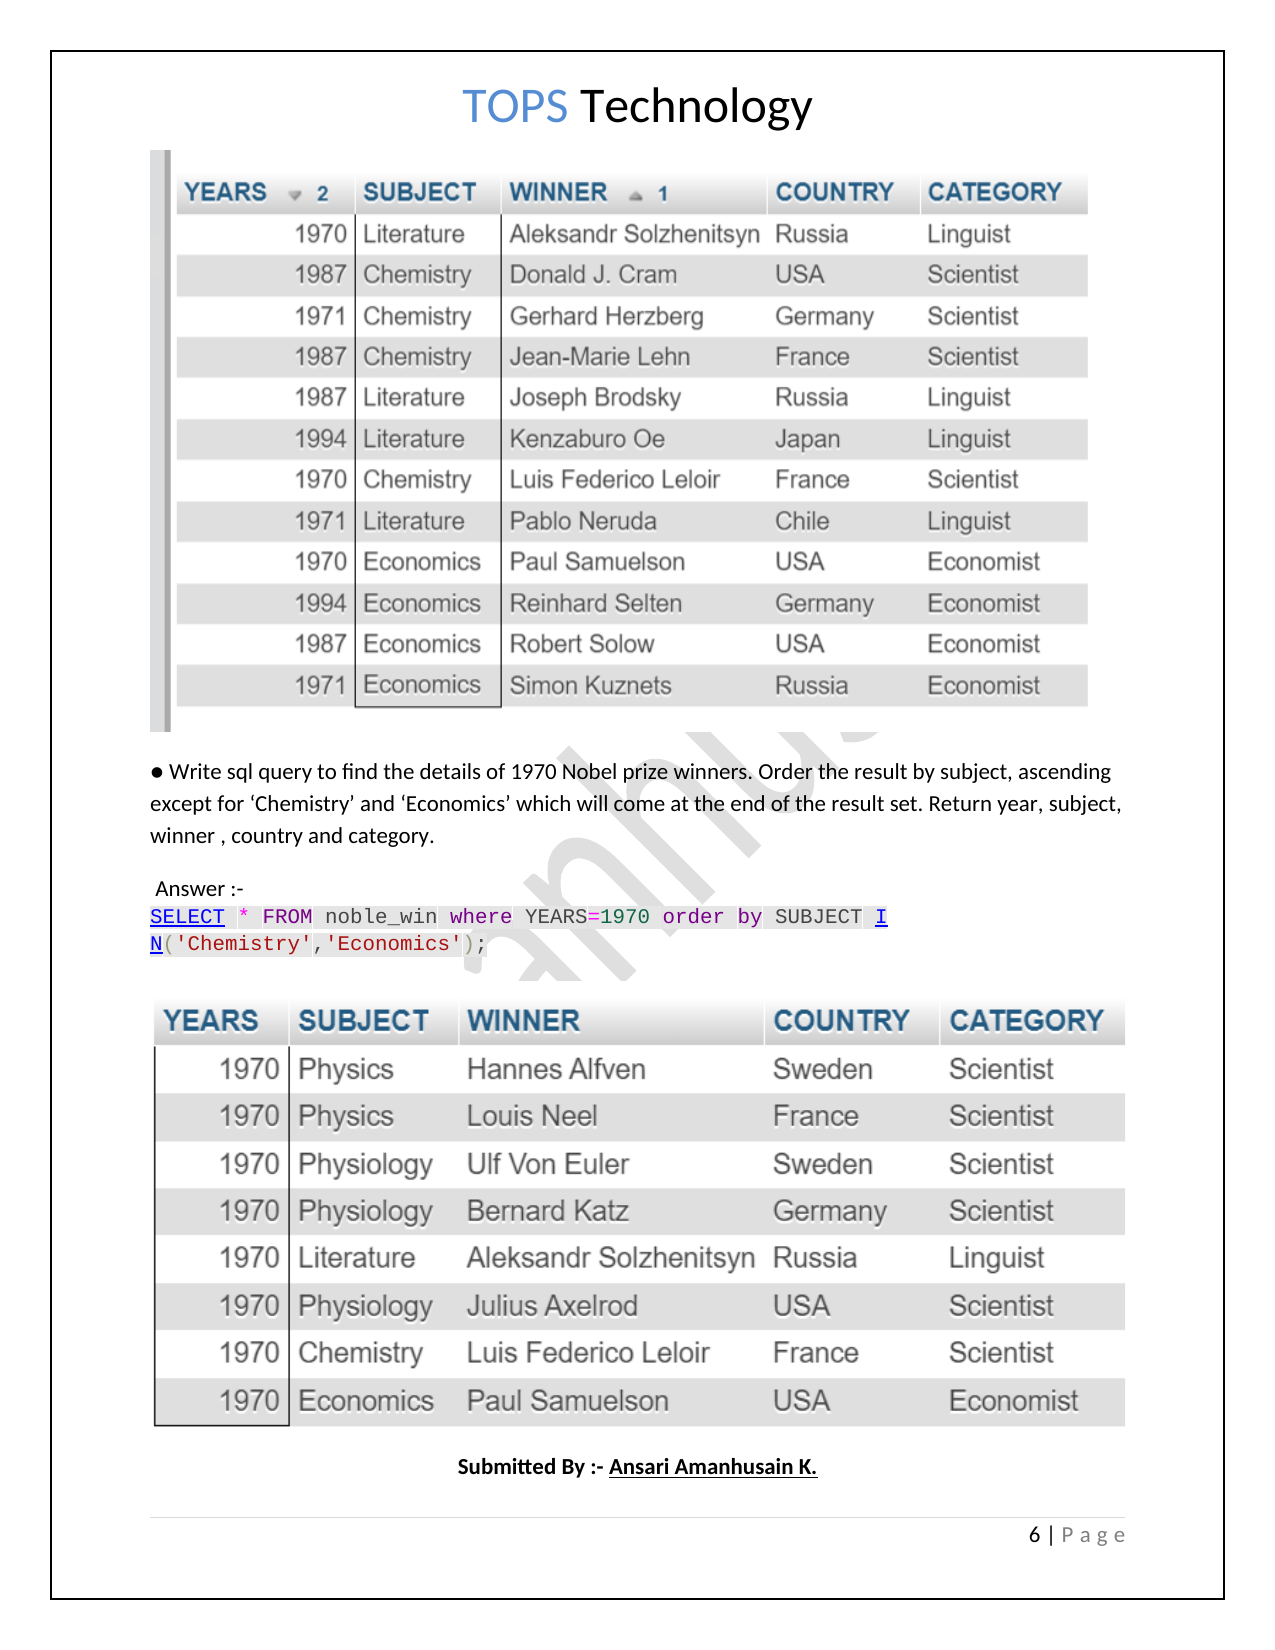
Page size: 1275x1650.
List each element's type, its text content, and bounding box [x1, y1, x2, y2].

picture [150, 150, 1125, 732]
text ● Write sql query to find the details of 1970 Nobel prize winners. Order the result by subject, ascending except for ‘Chemistry’ and ‘Economics’ which will come at the end of the result set. Return year, subject, winner , country and category. [150, 757, 1125, 849]
text Submitted By :- Ansari Amanhusain K. [150, 1452, 1125, 1481]
picture [150, 981, 1125, 1428]
text Answer :- SELECT * FROM noble_win where YEARS=1970 order by SUBJECT IN('Chemistry','Economics'); [150, 874, 1125, 957]
